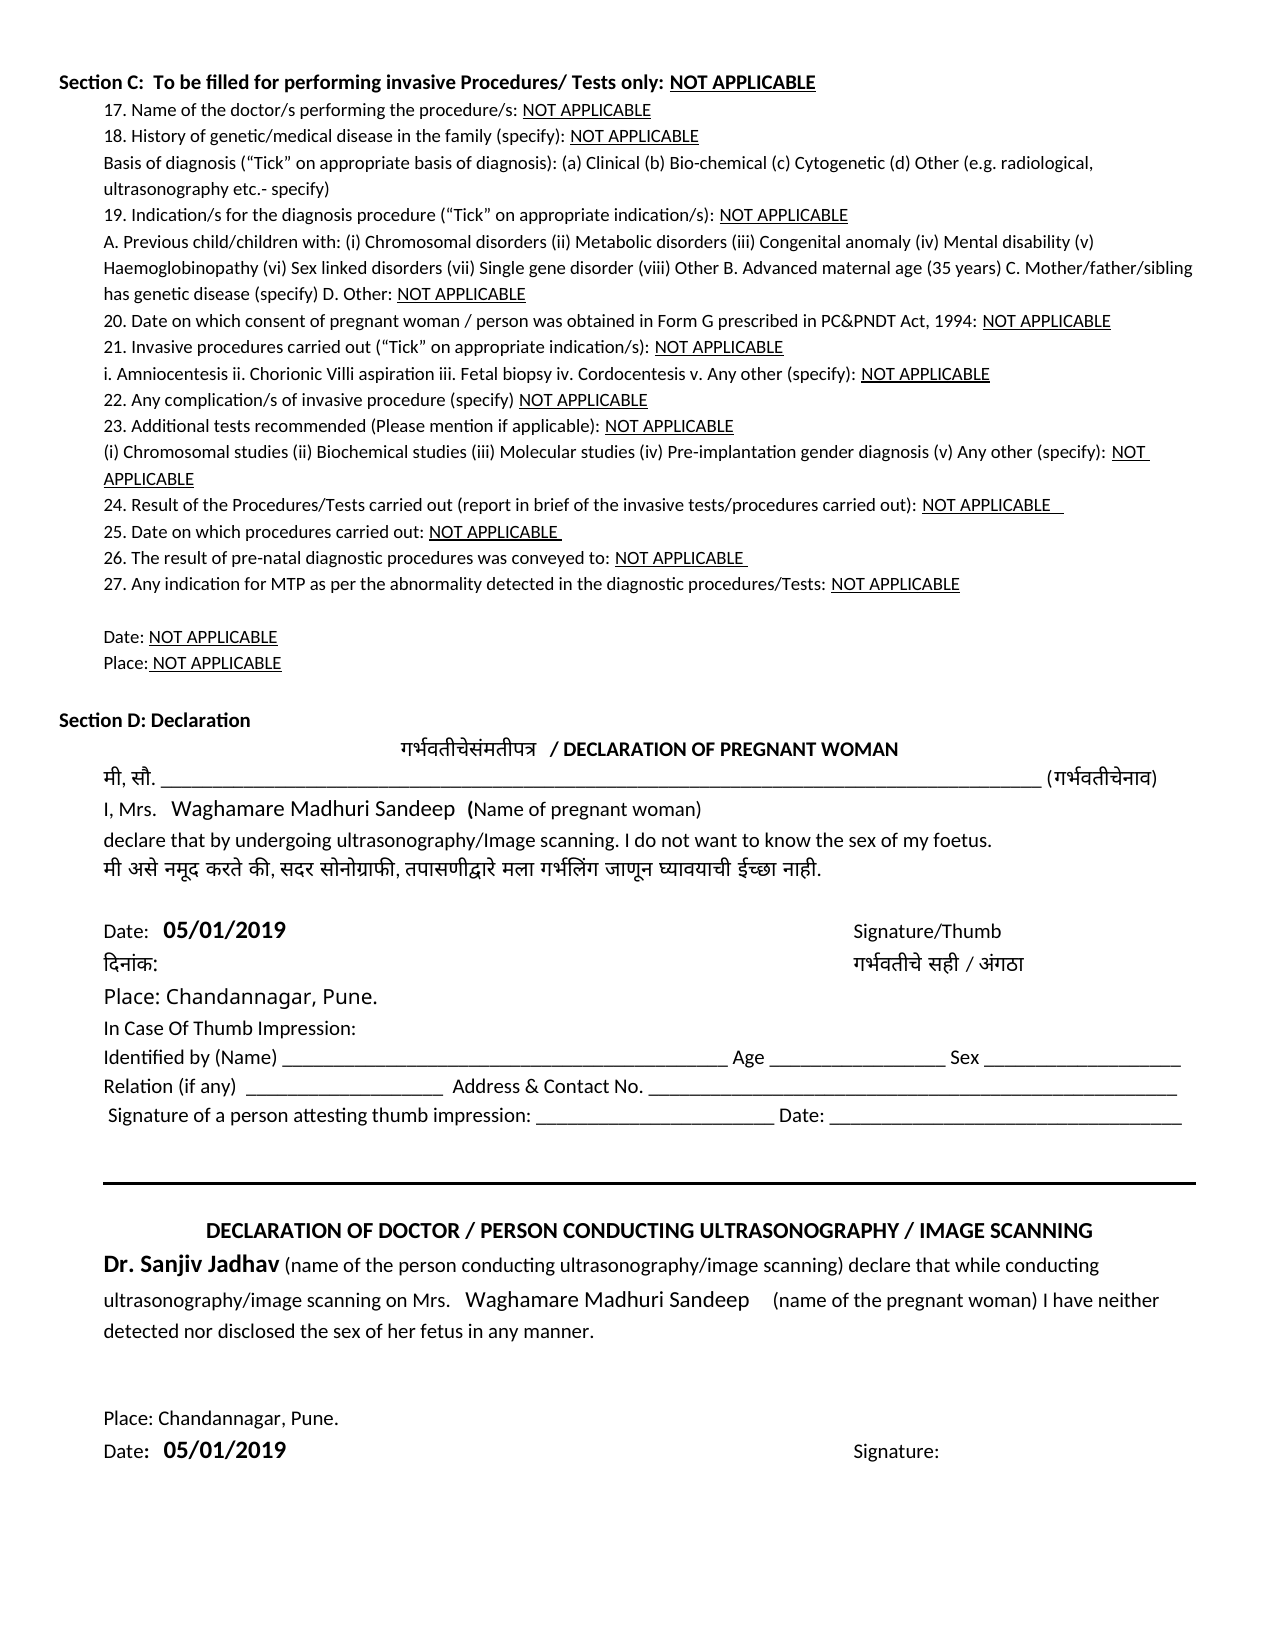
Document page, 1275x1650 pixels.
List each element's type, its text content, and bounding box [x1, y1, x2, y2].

text In Case Of Thumb Impression: [103, 1015, 1196, 1040]
text 27. Any indication for MTP as per the abnormality detected in the diagnostic procedures/Tests: NOT APPLICABLE [103, 572, 1196, 595]
text Dr. Sanjiv Jadhav (name of the person conducting ultrasonography/image scanning) declare that while conducting ultrasonography/image scanning on Mrs. (name of the pregnant woman) I have neither detected nor disclosed the sex of her fetus in any manner. [103, 1248, 1196, 1343]
text (i) Chromosomal studies (ii) Biochemical studies (iii) Molecular studies (iv) Pre-implantation gender diagnosis (v) Any other (specify): NOT APPLICABLE [103, 441, 1196, 490]
text 18. History of genetic/medical disease in the family (specify): NOT APPLICABLE [103, 124, 1196, 147]
text 23. Additional tests recommended (Please mention if applicable): NOT APPLICABLE [103, 414, 1196, 437]
text Relation (if any) ___________________ Address & Contact No. ___________________________________________________ [103, 1073, 1196, 1098]
text 26. The result of pre-natal diagnostic procedures was conveyed to: NOT APPLICABLE [103, 546, 1196, 569]
text 25. Date on which procedures carried out: NOT APPLICABLE [103, 520, 1196, 543]
text Date: NOT APPLICABLE [103, 625, 1196, 648]
text Identified by (Name) ___________________________________________ Age _________________ Sex ___________________ [103, 1044, 1196, 1069]
text दिनांक: गर्भवतीचे सही / अंगठा [103, 949, 1196, 978]
text Section C: To be filled for performing invasive Procedures/ Tests only: NOT APPLICABLE [0, 69, 1275, 94]
text Basis of diagnosis (“Tick” on appropriate basis of diagnosis): (a) Clinical (b) Bio-chemical (c) Cytogenetic (d) Other (e.g. radiological, ultrasonography etc.- specify) [103, 151, 1196, 200]
text Section D: Declaration [59, 707, 1196, 732]
text गर्भवतीचेसंमतीपत्र / DECLARATION OF PREGNANT WOMAN [103, 736, 1196, 762]
text 19. Indication/s for the diagnosis procedure (“Tick” on appropriate indication/s): NOT APPLICABLE [103, 203, 1196, 226]
text Date: Signature: [103, 1434, 1196, 1464]
text DECLARATION OF DOCTOR / PERSON CONDUCTING ULTRASONOGRAPHY / IMAGE SCANNING [103, 1216, 1196, 1244]
text Place: Chandannagar, Pune. [103, 982, 1196, 1011]
text Place: Chandannagar, Pune. [103, 1405, 1196, 1430]
text 17. Name of the doctor/s performing the procedure/s: NOT APPLICABLE [103, 98, 1196, 121]
text A. Previous child/children with: (i) Chromosomal disorders (ii) Metabolic disorders (iii) Congenital anomaly (iv) Mental disability (v) Haemoglobinopathy (vi) Sex linked disorders (vii) Single gene disorder (viii) Other B. Advanced maternal age (35 years) C. Mother/father/sibling has genetic disease (specify) D. Other: NOT APPLICABLE [103, 230, 1196, 306]
text declare that by undergoing ultrasonography/Image scanning. I do not want to know the sex of my foetus. [103, 827, 1196, 852]
text 21. Invasive procedures carried out (“Tick” on appropriate indication/s): NOT APPLICABLE [103, 335, 1196, 358]
text Date: Signature/Thumb [103, 914, 1196, 945]
text 20. Date on which consent of pregnant woman / person was obtained in Form G prescribed in PC&PNDT Act, 1994: NOT APPLICABLE [103, 309, 1196, 332]
text मी असे नमूद करते की, सदर सोनोग्राफी, तपासणीद्वारे मला गर्भलिंग जाणून घ्यावयाची ईच्छा नाही. [103, 856, 1196, 882]
text मी, सौ. _____________________________________________________________________________________ (गर्भवतीचेनाव) [103, 765, 1196, 791]
text 24. Result of the Procedures/Tests carried out (report in brief of the invasive tests/procedures carried out): NOT APPLICABLE [103, 493, 1196, 516]
text Place: NOT APPLICABLE [103, 652, 1196, 674]
text i. Amniocentesis ii. Chorionic Villi aspiration iii. Fetal biopsy iv. Cordocentesis v. Any other (specify): NOT APPLICABLE [103, 362, 1196, 384]
text 22. Any complication/s of invasive procedure (specify) NOT APPLICABLE [103, 388, 1196, 411]
text I, Mrs. (Name of pregnant woman) [103, 794, 1196, 823]
text Signature of a person attesting thumb impression: _______________________ Date: __________________________________ [103, 1102, 1196, 1182]
